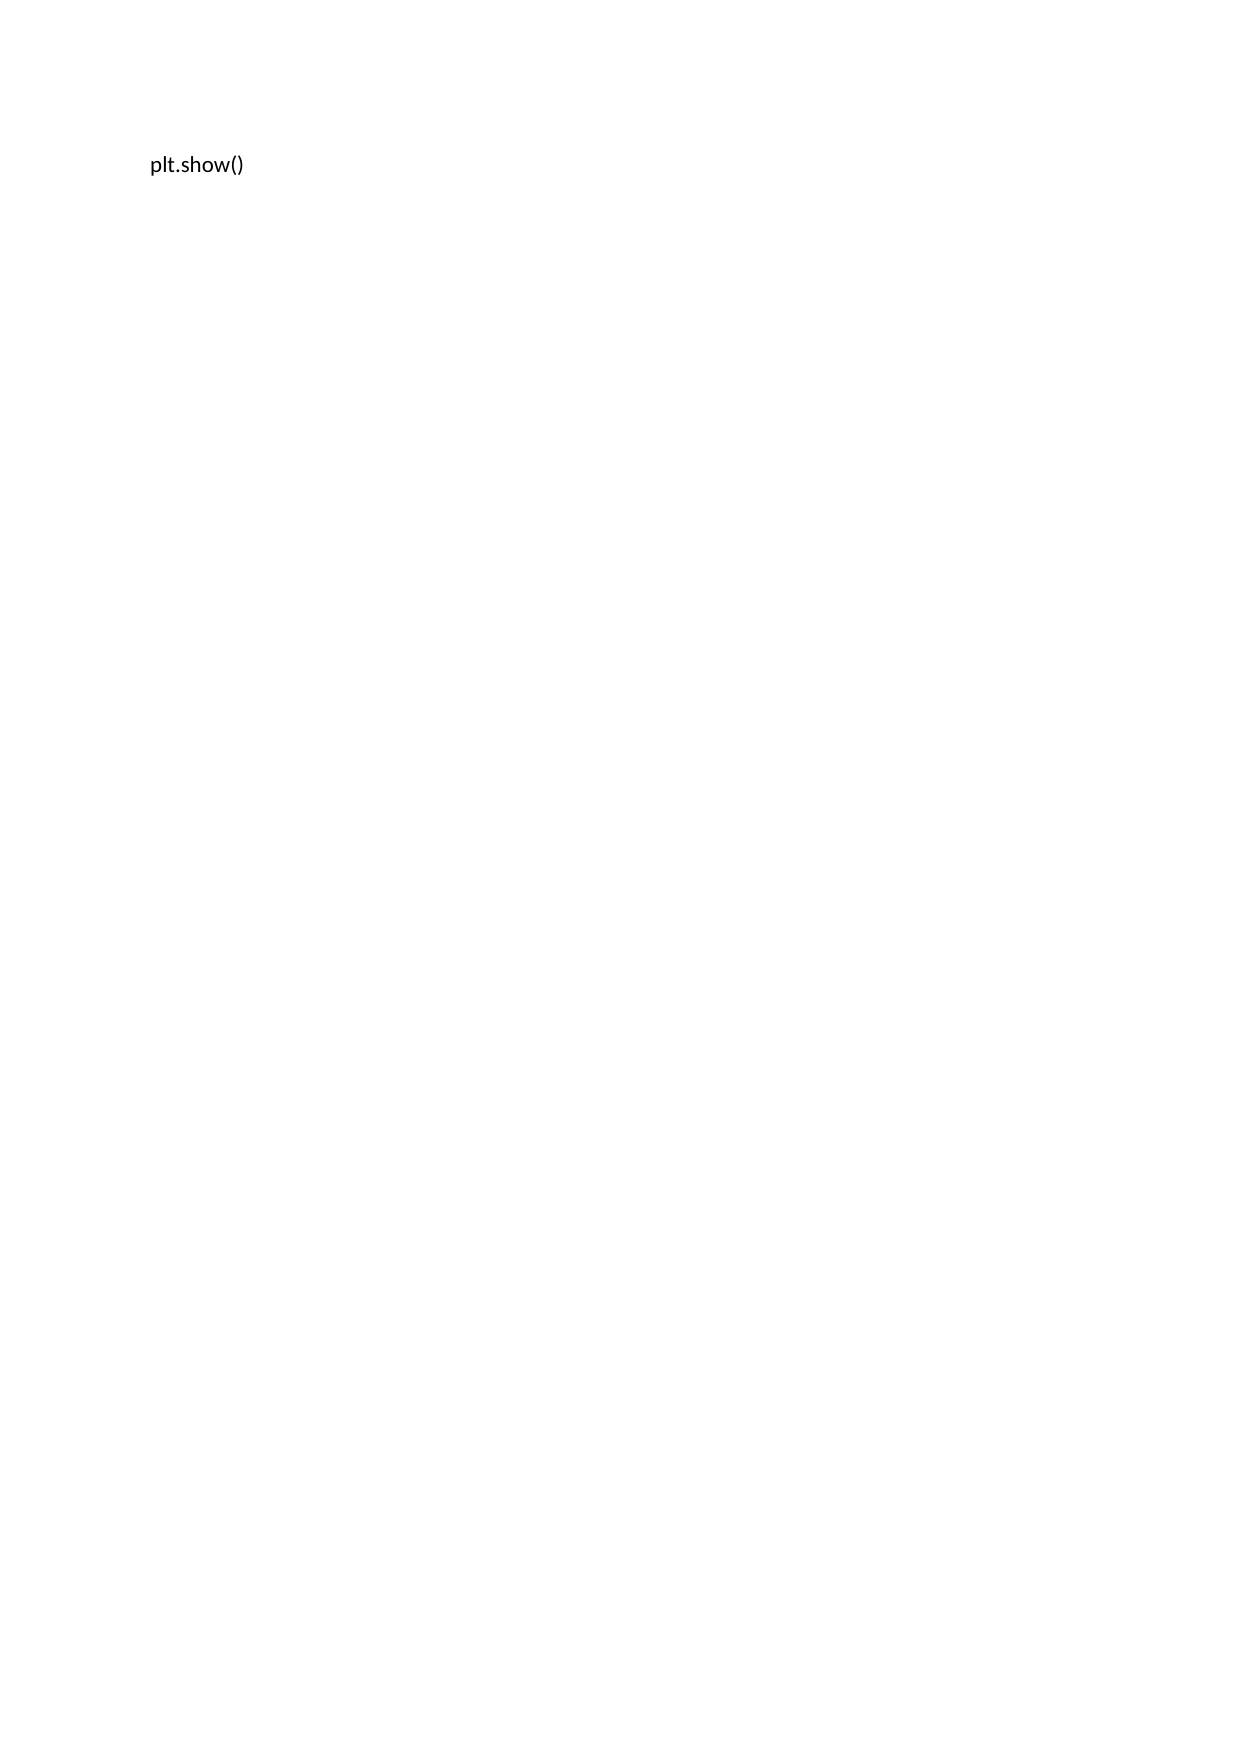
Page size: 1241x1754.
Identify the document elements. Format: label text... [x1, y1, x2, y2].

text plt.show() [150, 150, 1090, 178]
